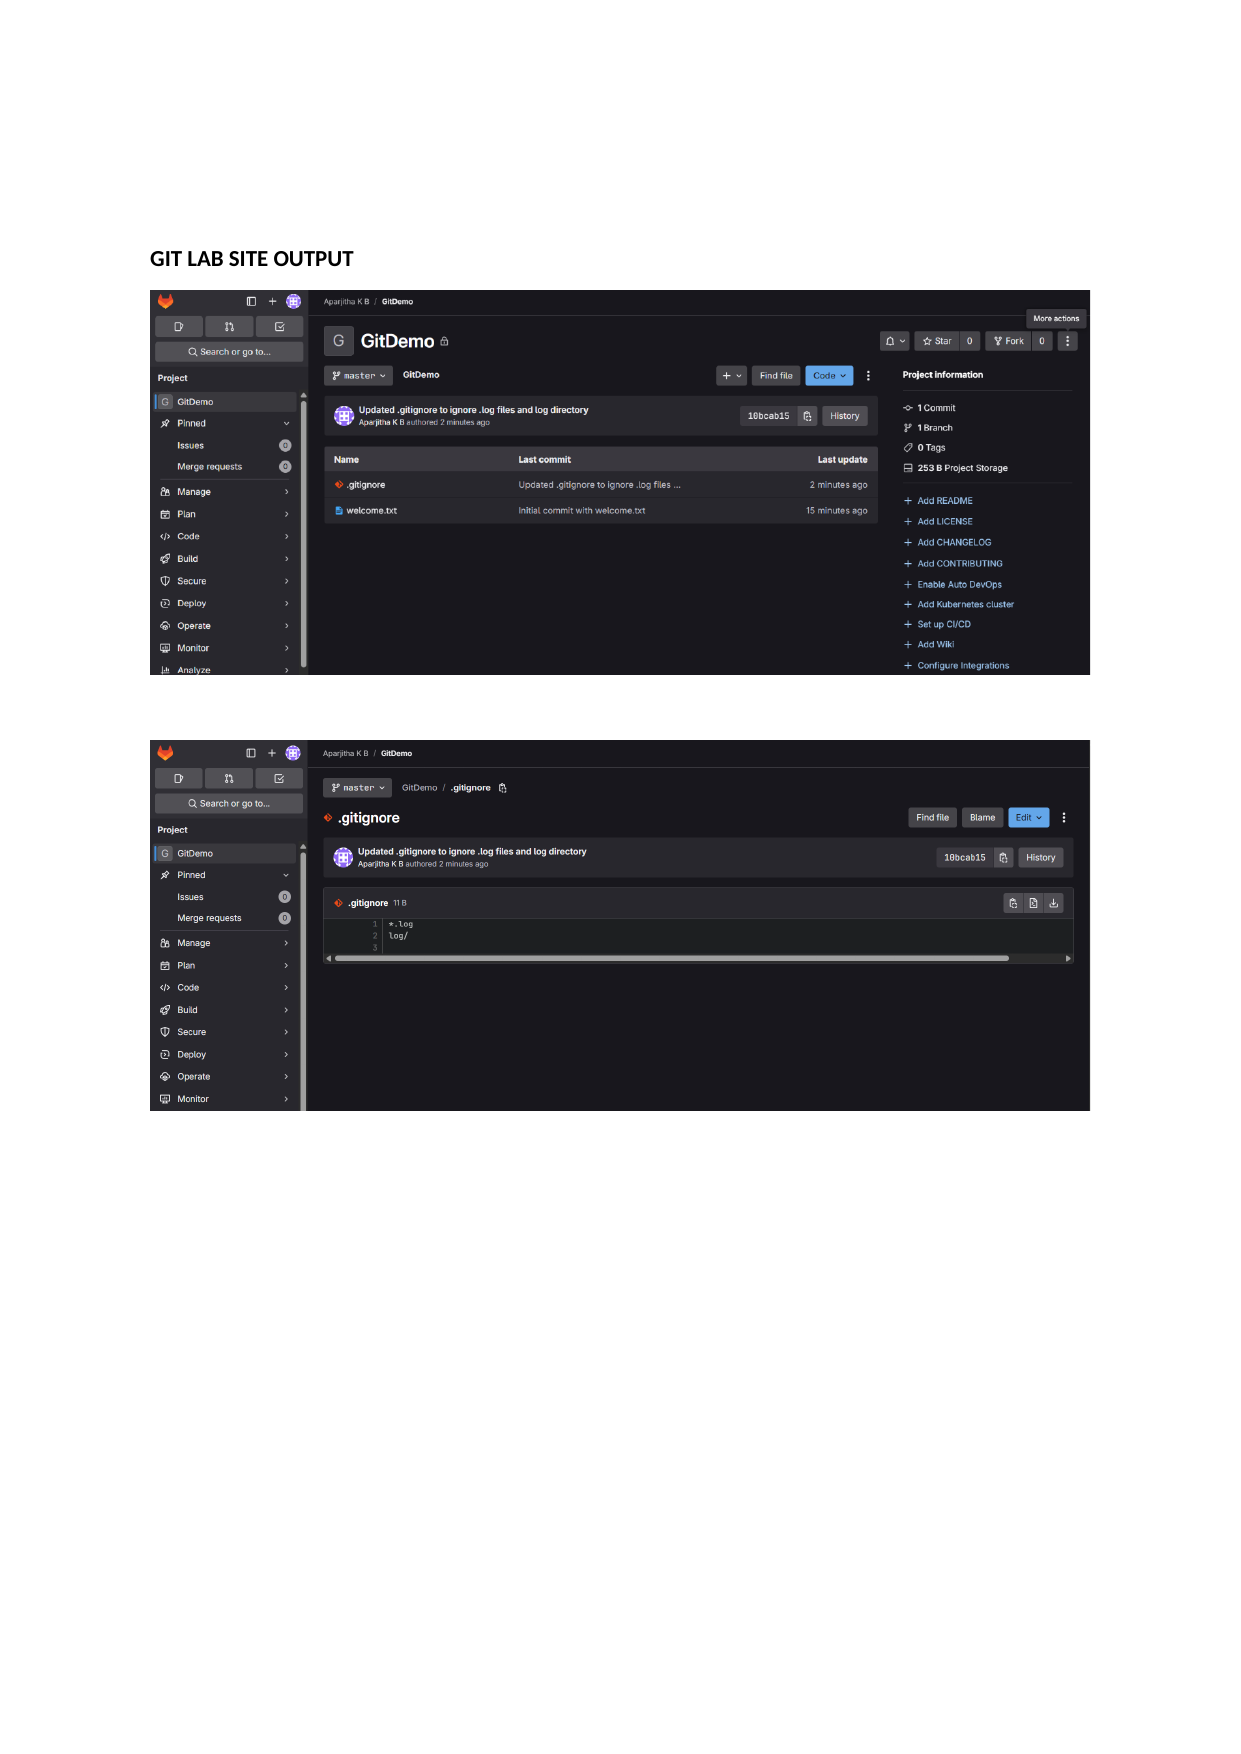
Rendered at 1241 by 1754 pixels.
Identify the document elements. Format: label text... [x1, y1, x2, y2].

picture [150, 740, 1091, 1111]
text GIT LAB SITE OUTPUT [150, 244, 1090, 272]
picture [150, 290, 1091, 675]
